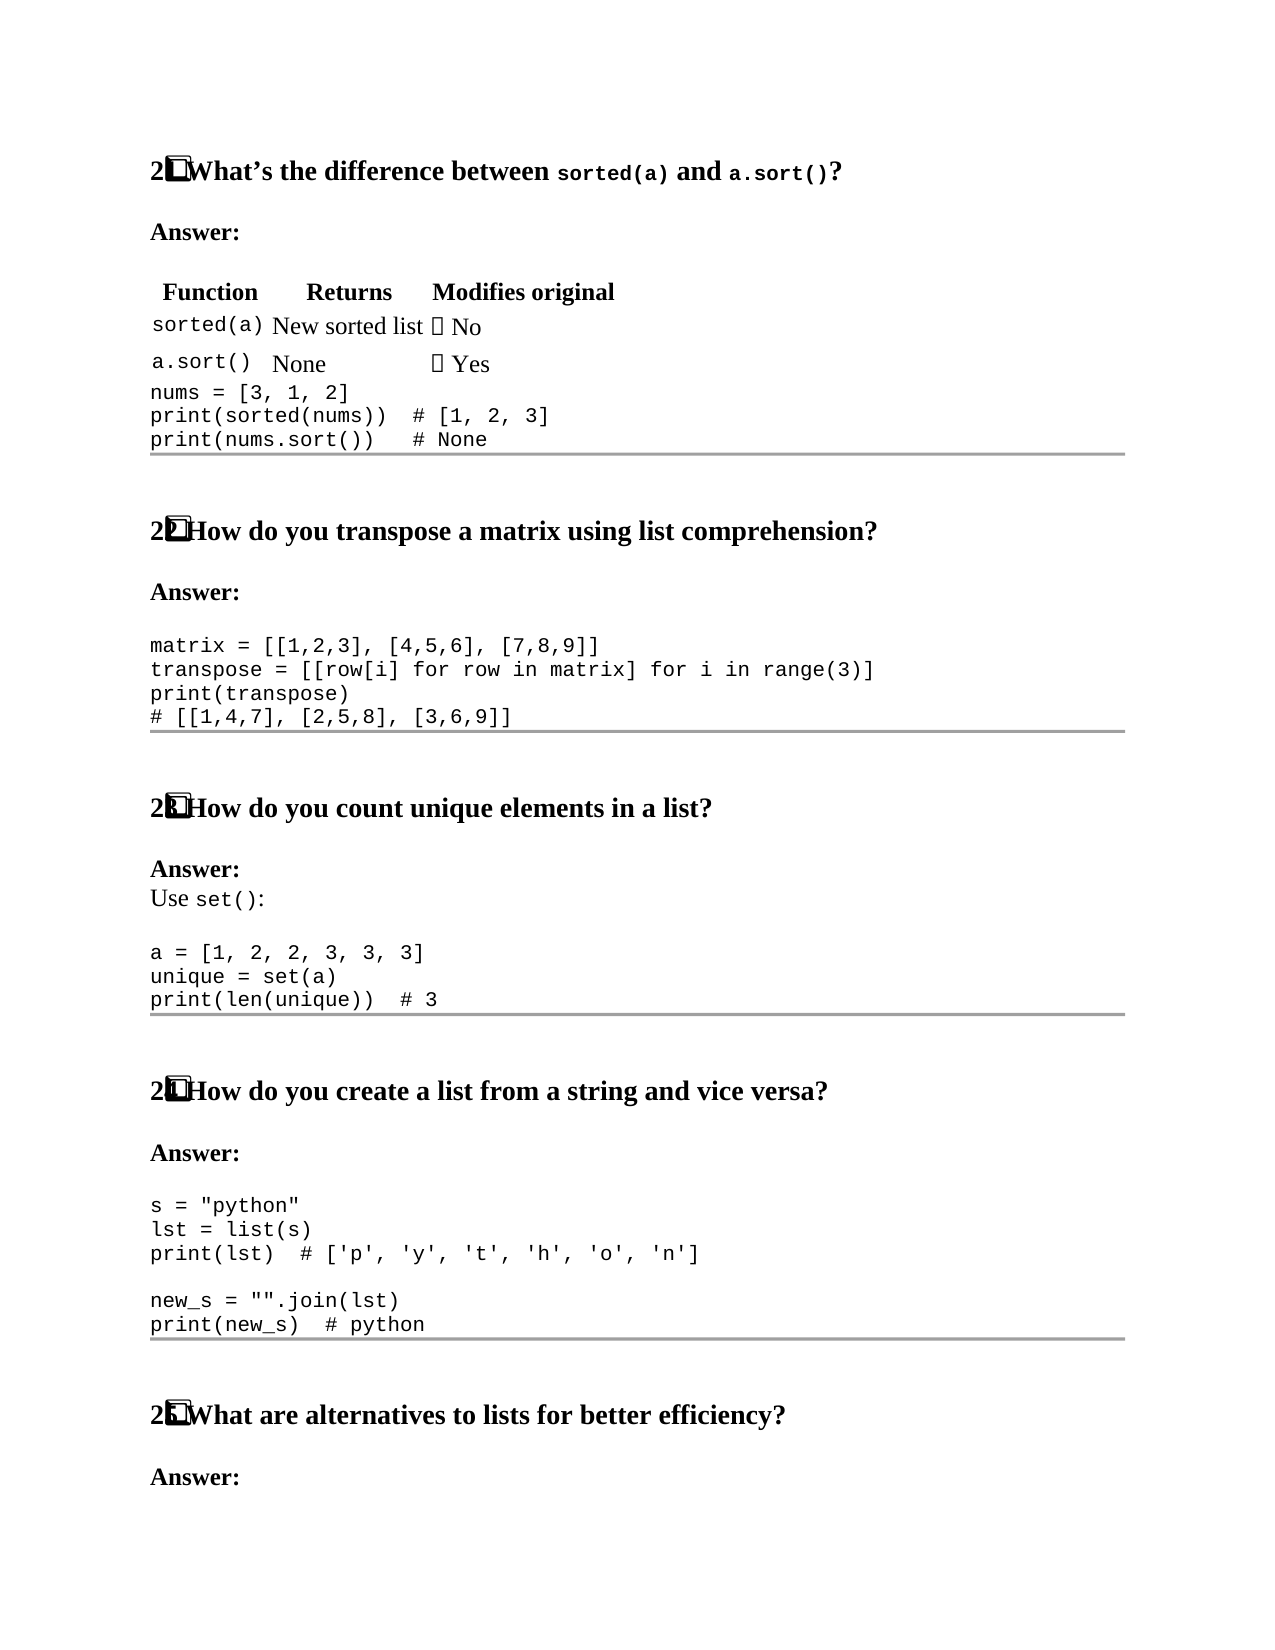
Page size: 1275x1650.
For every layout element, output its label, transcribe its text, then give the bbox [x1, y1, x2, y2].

text Answer: [150, 1462, 1125, 1491]
text print(nums.sort()) # None [150, 429, 1125, 452]
table_header Function [150, 275, 270, 307]
table_cell ❌ No [428, 307, 619, 344]
text new_s = "".join(lst) [150, 1290, 1125, 1314]
text a = [1, 2, 2, 3, 3, 3] [150, 942, 1125, 966]
text print(len(unique)) # 3 [150, 989, 1125, 1012]
text print(new_s) # python [150, 1314, 1125, 1337]
text matrix = [[1,2,3], [4,5,6], [7,8,9]] [150, 635, 1125, 659]
text Answer: Use set(): [150, 854, 1125, 913]
table_cell sorted(a) [150, 307, 270, 344]
text s = "python" [150, 1196, 1125, 1219]
table_cell None [270, 345, 428, 382]
table_cell New sorted list [270, 307, 428, 344]
text 25️⃣ What are alternatives to lists for better efficiency? [150, 1394, 1125, 1433]
text print(sorted(nums)) # [1, 2, 3] [150, 405, 1125, 429]
table_cell ✅ Yes [428, 345, 619, 382]
text unique = set(a) [150, 966, 1125, 989]
text 22️⃣ How do you transpose a matrix using list comprehension? [150, 510, 1125, 548]
text print(transpose) [150, 682, 1125, 706]
text nums = [3, 1, 2] [150, 382, 1125, 405]
text lst = list(s) [150, 1219, 1125, 1243]
text 21️⃣ What’s the difference between sorted(a) and a.sort()? [150, 150, 1125, 188]
text print(lst) # ['p', 'y', 't', 'h', 'o', 'n'] [150, 1243, 1125, 1266]
table_header Modifies original [428, 275, 619, 307]
text Answer: [150, 1138, 1125, 1166]
text Answer: [150, 577, 1125, 606]
text 24️⃣ How do you create a list from a string and vice versa? [150, 1070, 1125, 1108]
text 23️⃣ How do you count unique elements in a list? [150, 787, 1125, 825]
table_cell a.sort() [150, 345, 270, 382]
text Answer: [150, 217, 1125, 246]
text # [[1,4,7], [2,5,8], [3,6,9]] [150, 706, 1125, 729]
text transpose = [[row[i] for row in matrix] for i in range(3)] [150, 659, 1125, 682]
table_header Returns [270, 275, 428, 307]
